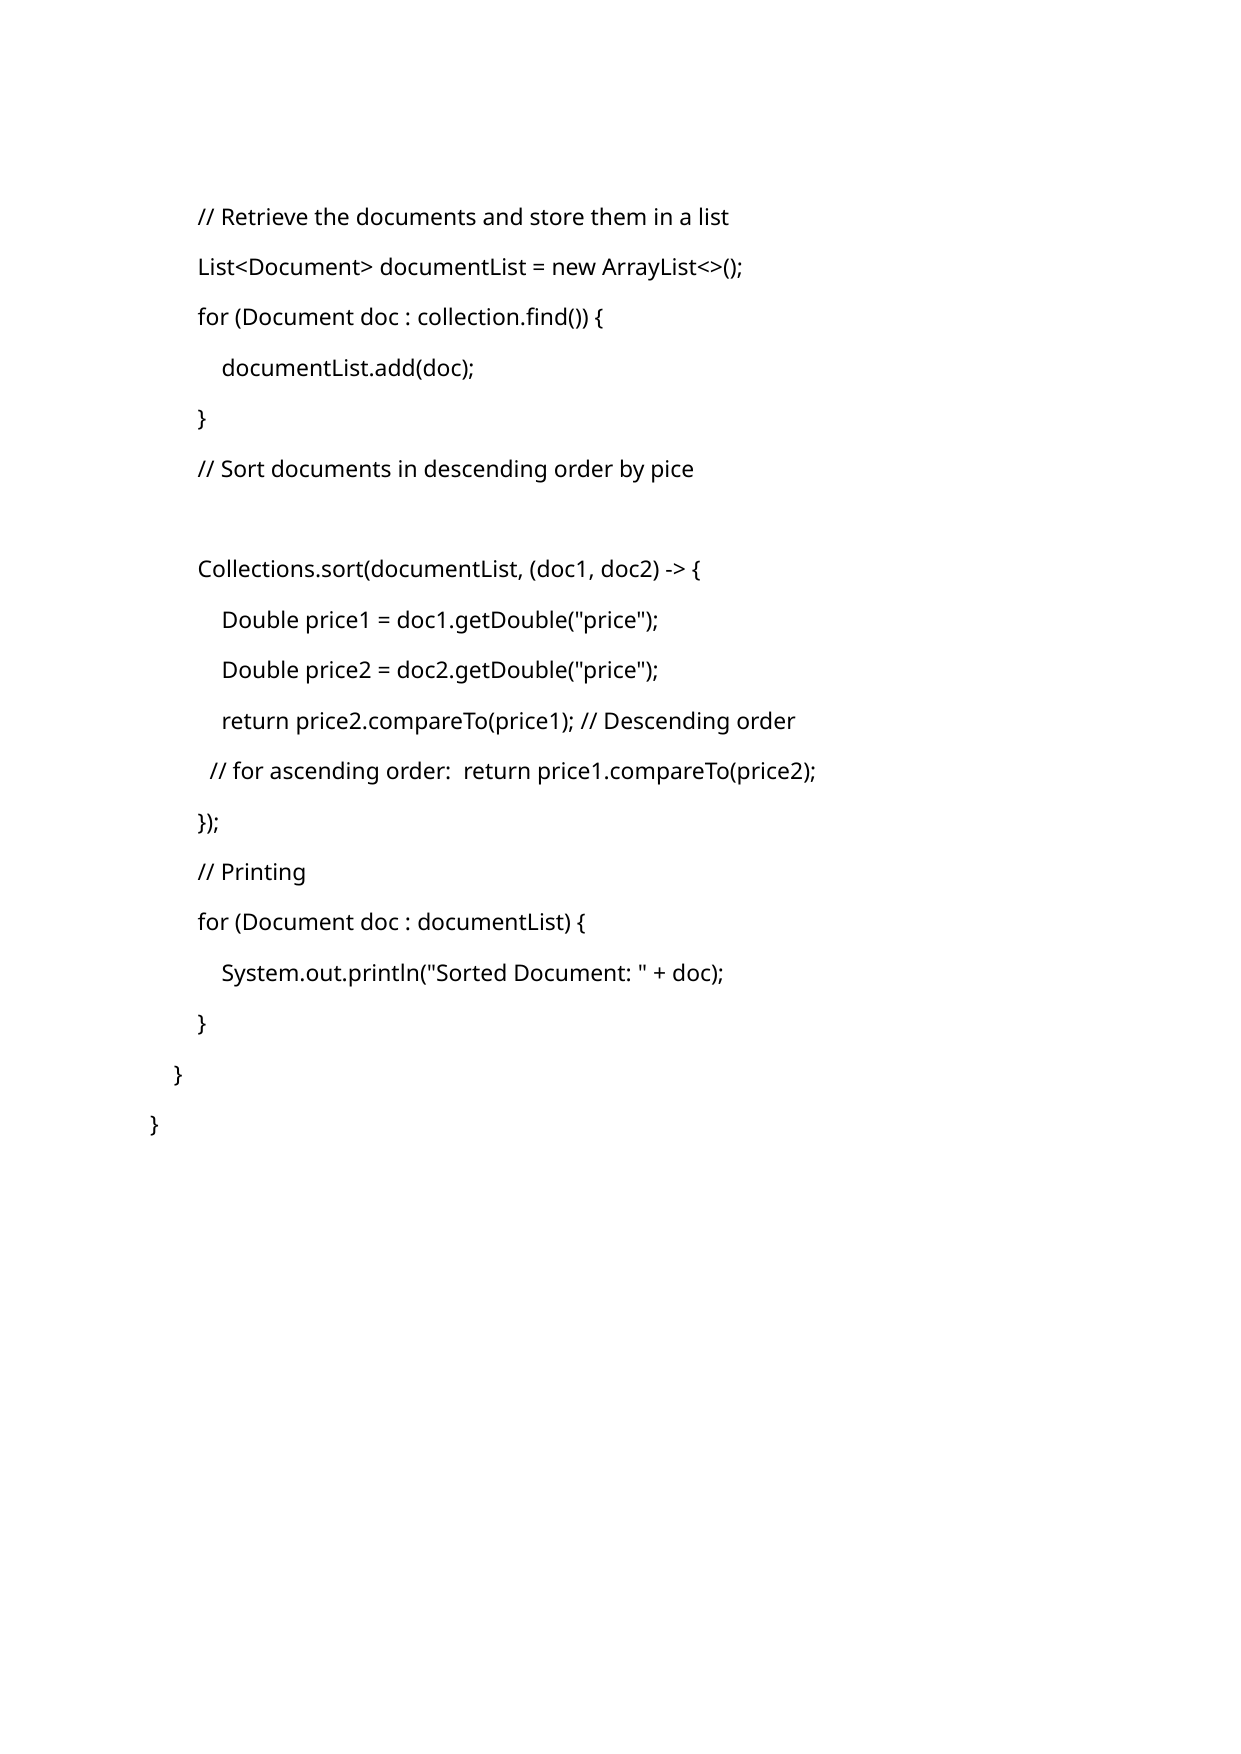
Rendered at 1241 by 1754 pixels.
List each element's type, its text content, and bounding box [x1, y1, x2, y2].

text Double price2 = doc2.getDouble("price"); [150, 654, 1090, 685]
text System.out.println("Sorted Document: " + doc); [150, 957, 1090, 988]
text // Printing [150, 856, 1090, 887]
text for (Document doc : documentList) { [150, 906, 1090, 937]
text } [150, 1057, 1090, 1089]
text Double price1 = doc1.getDouble("price"); [150, 604, 1090, 635]
text Collections.sort(documentList, (doc1, doc2) -> { [150, 553, 1090, 584]
text } [150, 1007, 1090, 1038]
text } [150, 1108, 1090, 1139]
text for (Document doc : collection.find()) { [150, 301, 1090, 332]
text List<Document> documentList = new ArrayList<>(); [150, 251, 1090, 282]
text // Sort documents in descending order by pice [150, 452, 1090, 484]
text // Retrieve the documents and store them in a list [150, 200, 1090, 232]
text } [150, 402, 1090, 433]
text }); [150, 805, 1090, 837]
text documentList.add(doc); [150, 352, 1090, 383]
text return price2.compareTo(price1); // Descending order [150, 704, 1090, 736]
text // for ascending order: return price1.compareTo(price2); [150, 755, 1090, 786]
